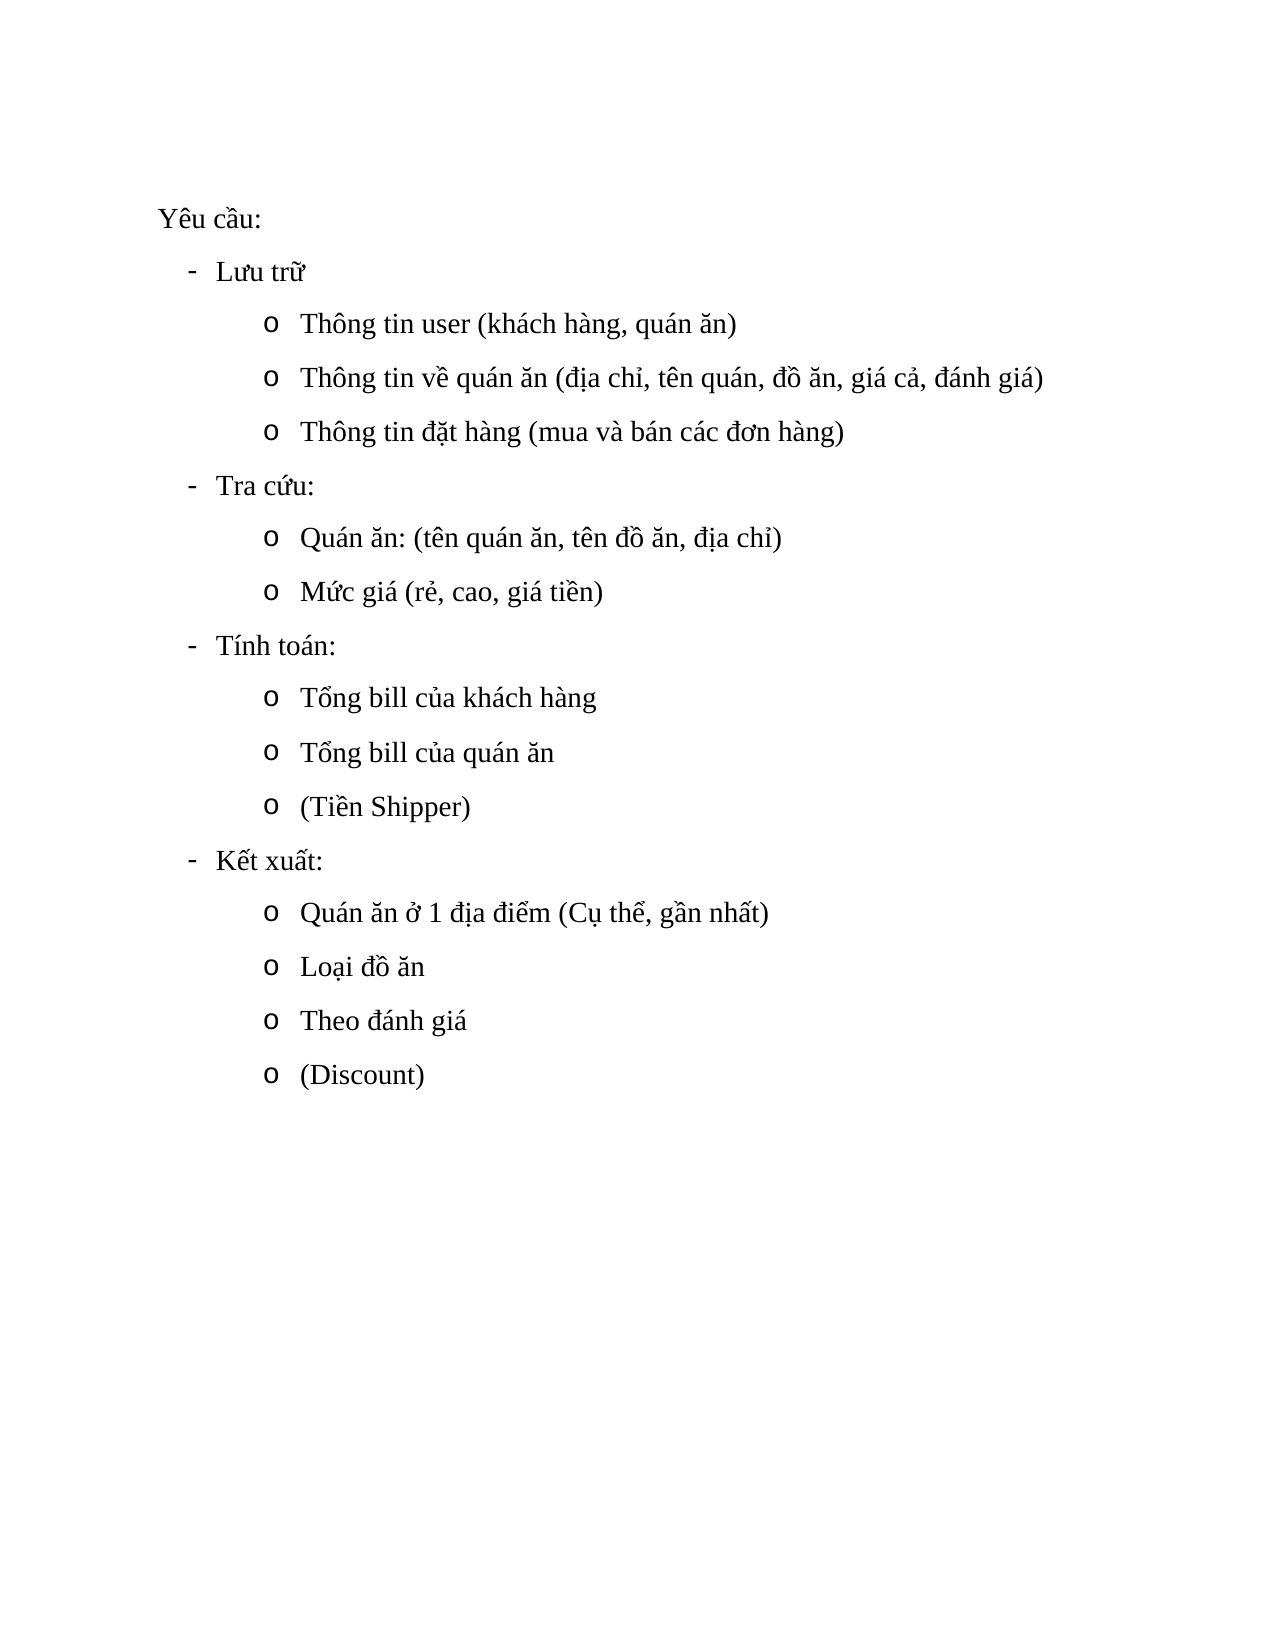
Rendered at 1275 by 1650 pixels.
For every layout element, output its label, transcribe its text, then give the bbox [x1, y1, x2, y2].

list Loại đồ ăn [262, 948, 1125, 984]
list (Tiền Shipper) [262, 787, 1125, 823]
list Thông tin đặt hàng (mua và bán các đơn hàng) [262, 413, 1125, 449]
list Quán ăn: (tên quán ăn, tên đồ ăn, địa chỉ) [262, 519, 1125, 555]
list Mức giá (rẻ, cao, giá tiền) [262, 573, 1125, 609]
list Tính toán: [187, 627, 1125, 662]
list Lưu trữ [187, 252, 1125, 287]
list Tổng bill của quán ăn [262, 733, 1125, 769]
text Yêu cầu: [150, 200, 1125, 235]
list Thông tin user (khách hàng, quán ăn) [262, 305, 1125, 341]
list Theo đánh giá [262, 1002, 1125, 1038]
list Quán ăn ở 1 địa điểm (Cụ thể, gần nhất) [262, 894, 1125, 930]
list Tra cứu: [187, 467, 1125, 502]
list (Discount) [262, 1056, 1125, 1092]
list Kết xuất: [187, 842, 1125, 876]
list Thông tin về quán ăn (địa chỉ, tên quán, đồ ăn, giá cả, đánh giá) [262, 359, 1125, 395]
list Tổng bill của khách hàng [262, 679, 1125, 715]
